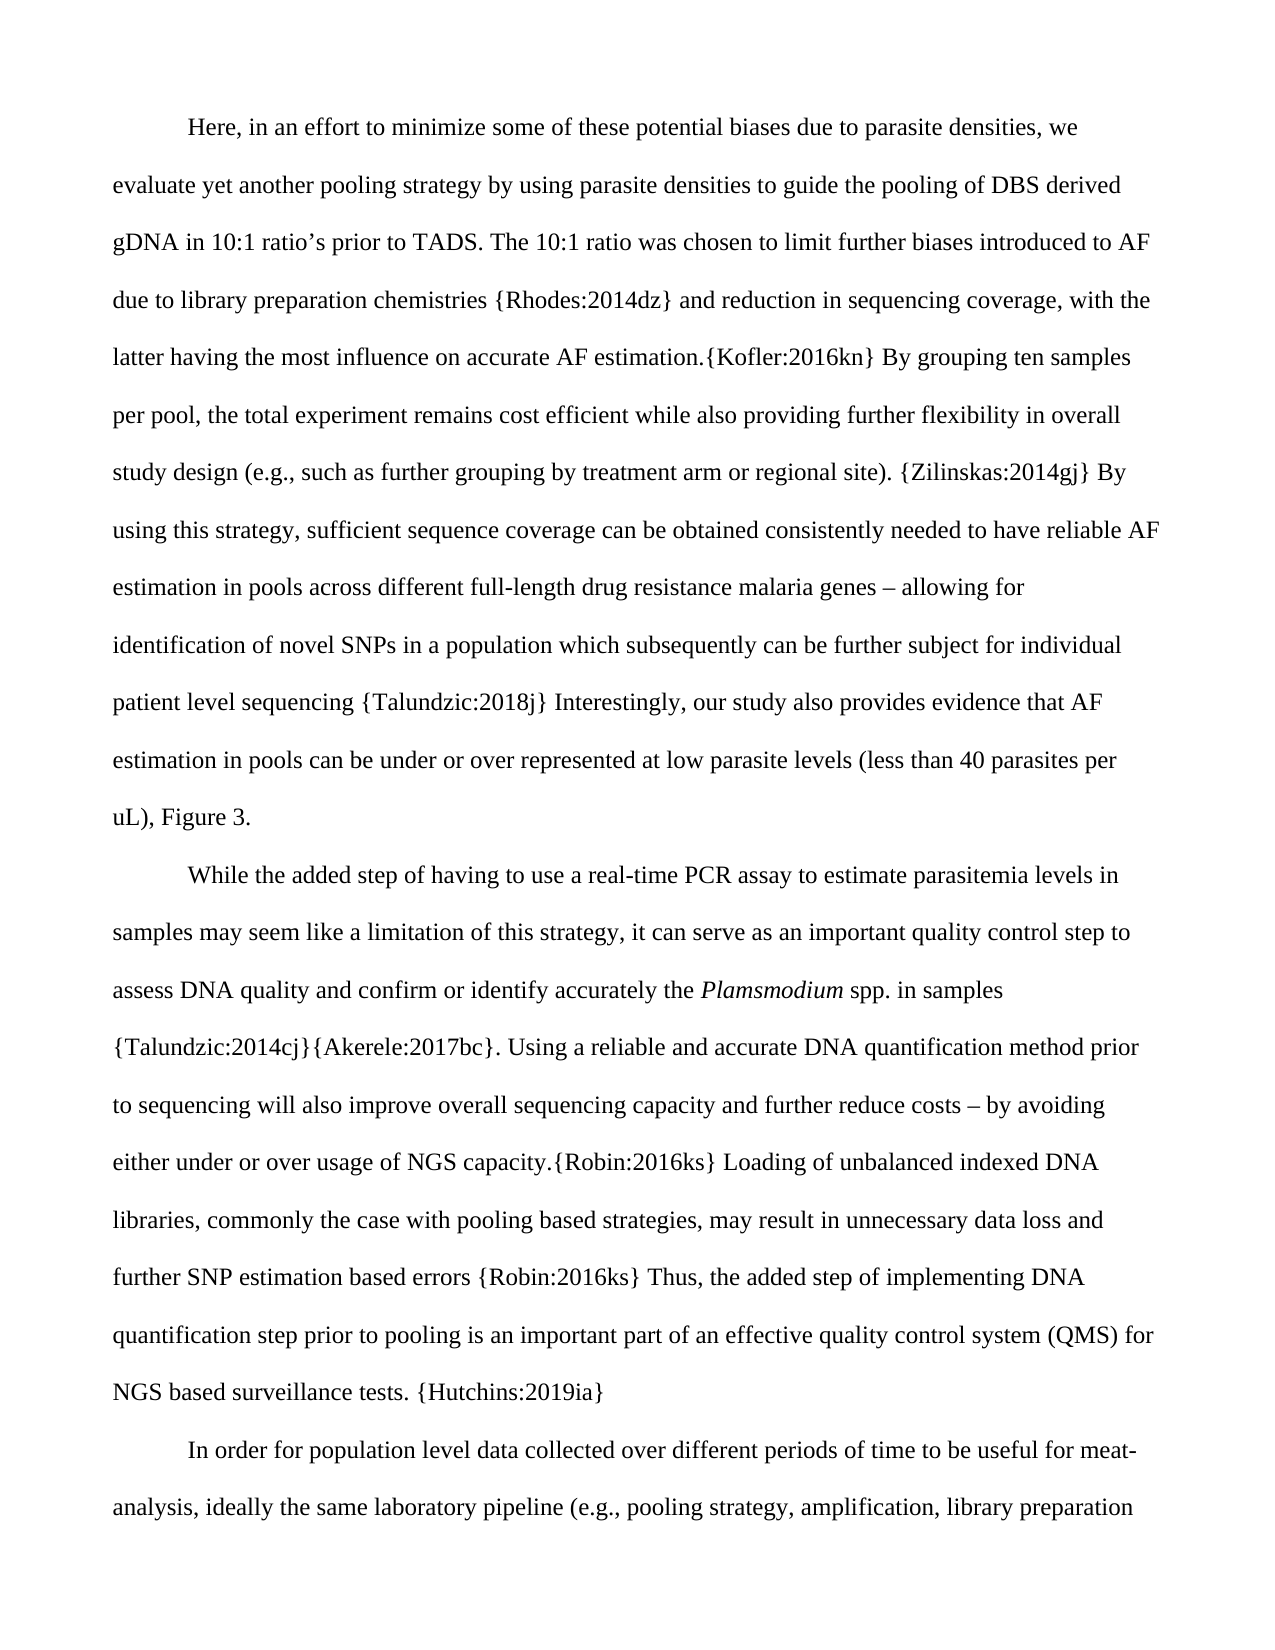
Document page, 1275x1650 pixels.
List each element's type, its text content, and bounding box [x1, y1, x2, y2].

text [112, 1435, 1162, 1521]
text While the added step of having to use a real-time PCR assay to estimate parasitemia levels in samples may seem like a limitation of this strategy, it can serve as an important quality control step to assess DNA quality and confirm or identify accurately the Plamsmodium spp. in samples {Talundzic:2014cj}{Akerele:2017bc}. Using a reliable and accurate DNA quantification method prior to sequencing will also improve overall sequencing capacity and further reduce costs – by avoiding either under or over usage of NGS capacity.{Robin:2016ks} Loading of unbalanced indexed DNA libraries, commonly the case with pooling based strategies, may result in unnecessary data loss and further SNP estimation based errors {Robin:2016ks} Thus, the added step of implementing DNA quantification step prior to pooling is an important part of an effective quality control system (QMS) for NGS based surveillance tests. {Hutchins:2019ia} [112, 860, 1162, 1406]
text Here, in an effort to minimize some of these potential biases due to parasite densities, we evaluate yet another pooling strategy by using parasite densities to guide the pooling of DBS derived gDNA in 10:1 ratio’s prior to TADS. The 10:1 ratio was chosen to limit further biases introduced to AF due to library preparation chemistries {Rhodes:2014dz} and reduction in sequencing coverage, with the latter having the most influence on accurate AF estimation.{Kofler:2016kn} By grouping ten samples per pool, the total experiment remains cost efficient while also providing further flexibility in overall study design (e.g., such as further grouping by treatment arm or regional site). {Zilinskas:2014gj} By using this strategy, sufficient sequence coverage can be obtained consistently needed to have reliable AF estimation in pools across different full-length drug resistance malaria genes – allowing for identification of novel SNPs in a population which subsequently can be further subject for individual patient level sequencing {Talundzic:2018j} Interestingly, our study also provides evidence that AF estimation in pools can be under or over represented at low parasite levels (less than 40 parasites per uL), Figure 3. [112, 112, 1162, 831]
